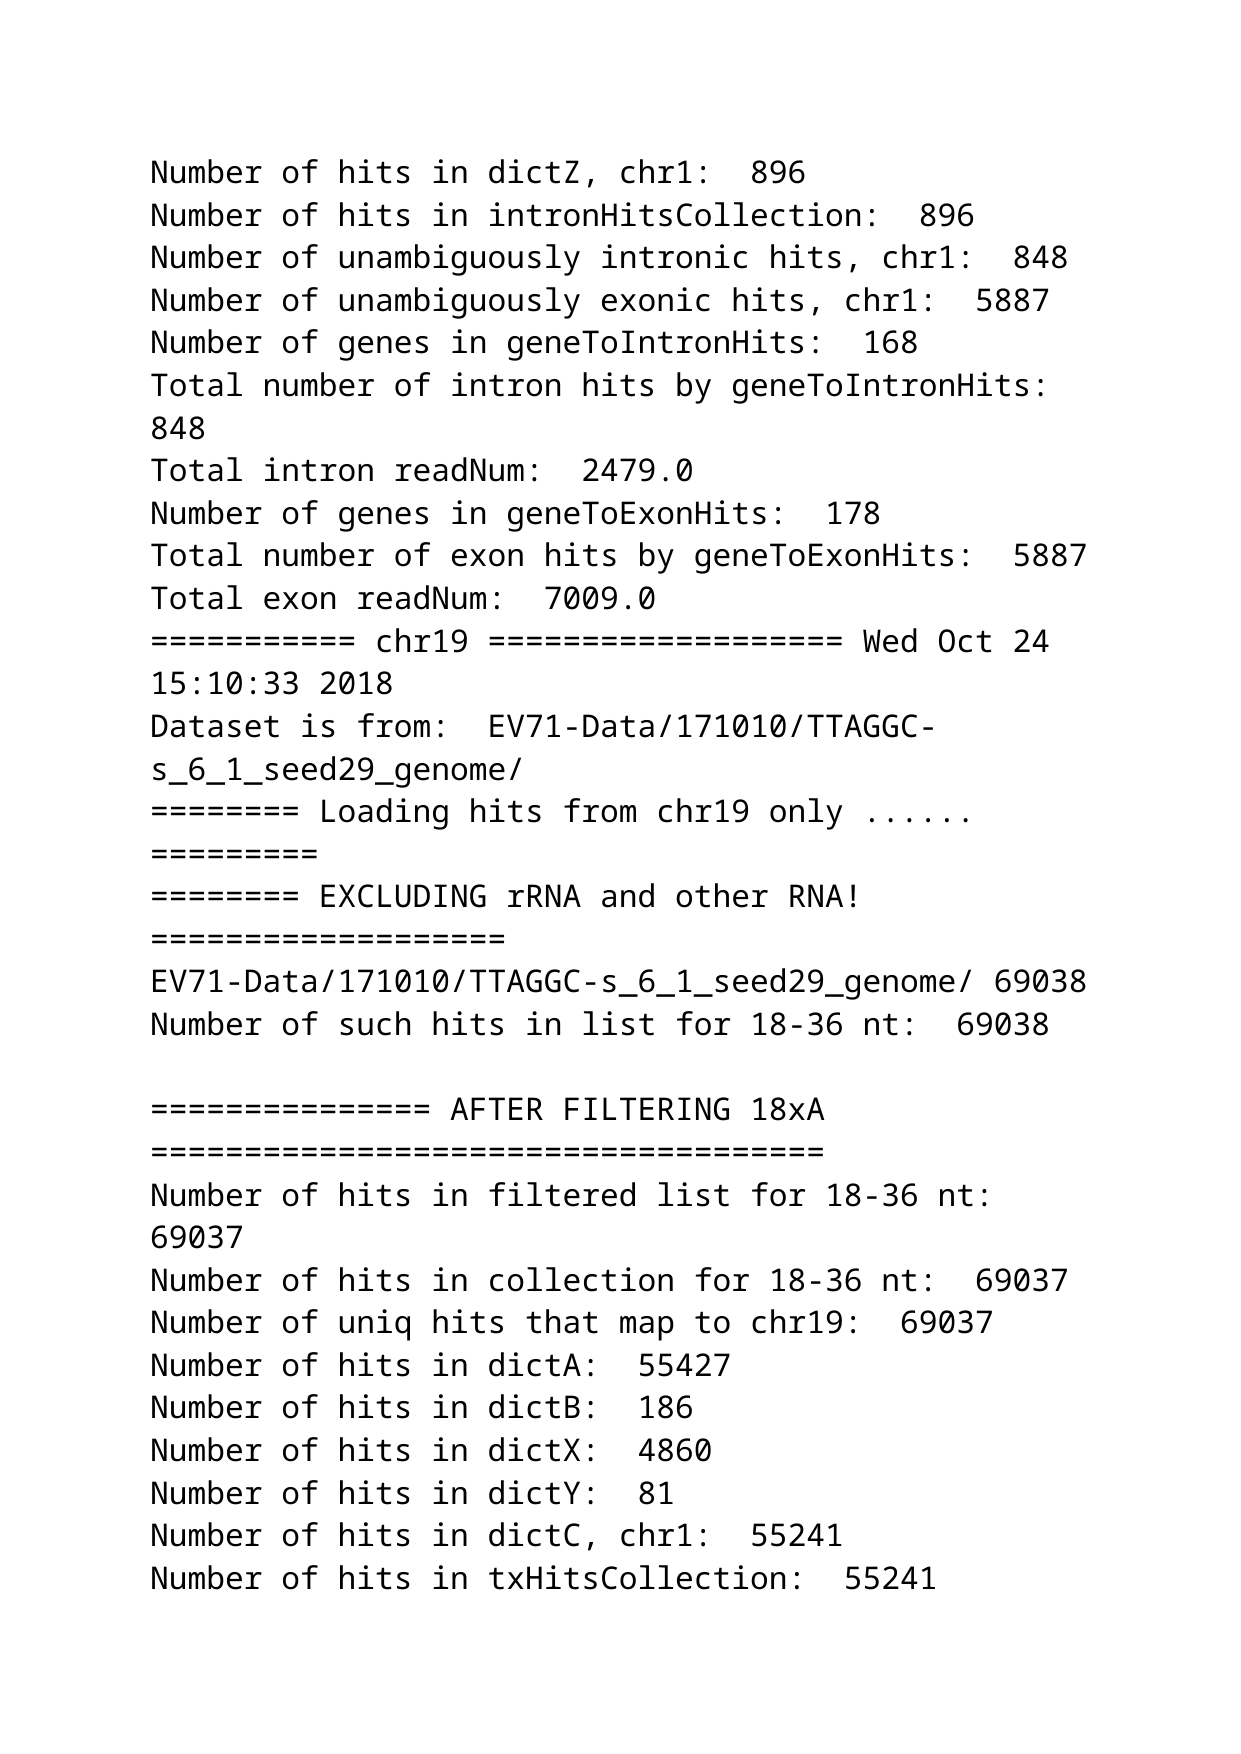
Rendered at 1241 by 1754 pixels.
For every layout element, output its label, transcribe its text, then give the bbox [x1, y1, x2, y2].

text EV71-Data/171010/TTAGGC-s_6_1_seed29_genome/ 69038 [150, 959, 1090, 1002]
text Number of hits in dictC, chr1: 55241 [150, 1513, 1090, 1556]
text Total number of intron hits by geneToIntronHits: 848 [150, 363, 1090, 448]
text Number of unambiguously exonic hits, chr1: 5887 [150, 278, 1090, 320]
text Number of hits in collection for 18-36 nt: 69037 [150, 1258, 1090, 1300]
text Number of hits in dictB: 186 [150, 1386, 1090, 1428]
text ======== EXCLUDING rRNA and other RNA! =================== [150, 874, 1090, 959]
text Number of hits in dictY: 81 [150, 1471, 1090, 1513]
text Number of hits in dictZ, chr1: 896 [150, 150, 1090, 193]
text Number of genes in geneToIntronHits: 168 [150, 320, 1090, 363]
text Number of hits in dictX: 4860 [150, 1428, 1090, 1471]
text ======== Loading hits from chr19 only ...... ========= [150, 789, 1090, 874]
text Number of hits in filtered list for 18-36 nt: 69037 [150, 1172, 1090, 1258]
text Number of hits in dictA: 55427 [150, 1343, 1090, 1386]
text Dataset is from: EV71-Data/171010/TTAGGC-s_6_1_seed29_genome/ [150, 704, 1090, 789]
text Total intron readNum: 2479.0 [150, 448, 1090, 491]
text Number of uniq hits that map to chr19: 69037 [150, 1300, 1090, 1343]
text =============== AFTER FILTERING 18xA ==================================== [150, 1087, 1090, 1172]
text Number of genes in geneToExonHits: 178 [150, 491, 1090, 533]
text Number of hits in txHitsCollection: 55241 [150, 1556, 1090, 1598]
text Number of unambiguously intronic hits, chr1: 848 [150, 235, 1090, 278]
text Total exon readNum: 7009.0 [150, 576, 1090, 619]
text =========== chr19 =================== Wed Oct 24 15:10:33 2018 [150, 619, 1090, 704]
text Number of such hits in list for 18-36 nt: 69038 [150, 1002, 1090, 1045]
text Number of hits in intronHitsCollection: 896 [150, 193, 1090, 235]
text Total number of exon hits by geneToExonHits: 5887 [150, 533, 1090, 576]
